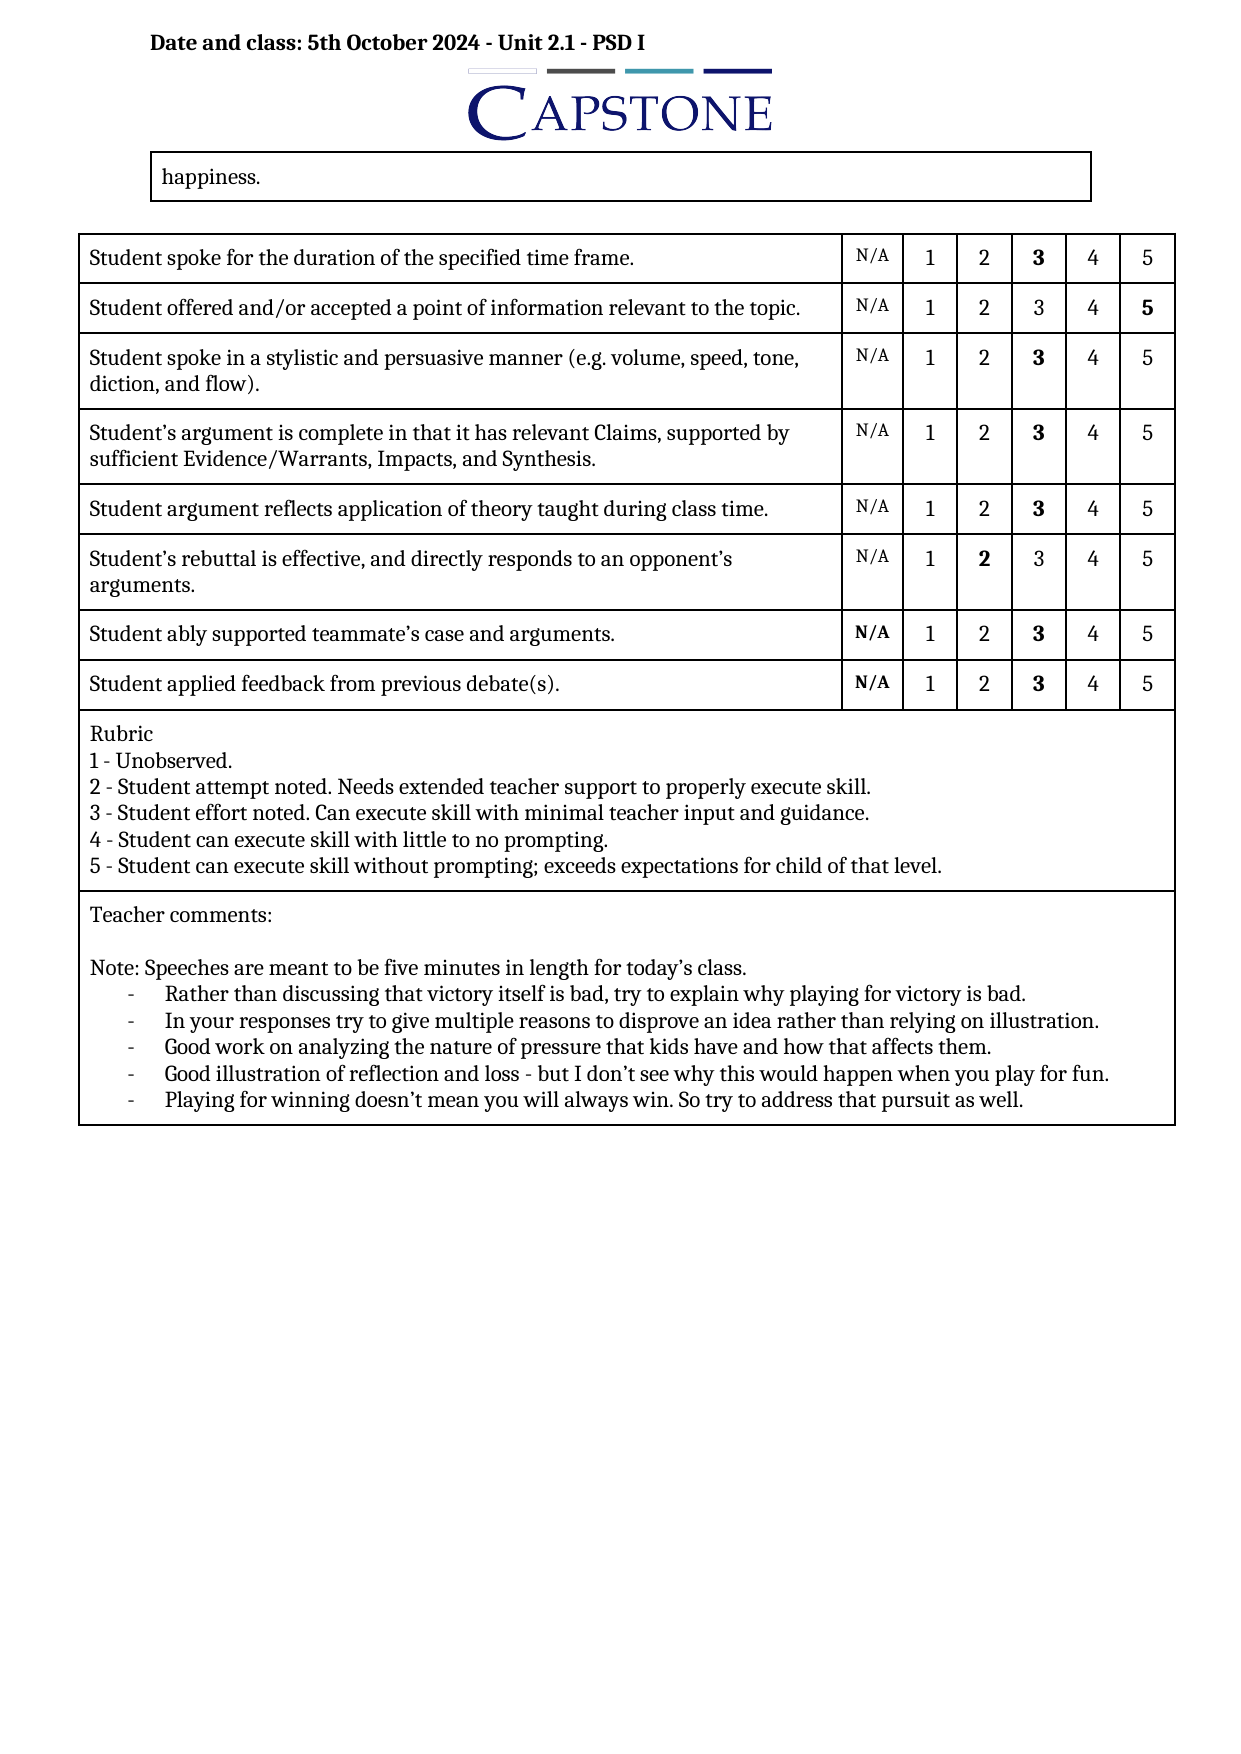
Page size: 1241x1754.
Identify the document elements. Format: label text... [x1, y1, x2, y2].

table_cell N/A [843, 535, 902, 609]
table_header 4 [1067, 235, 1119, 282]
table_cell 3 [1013, 661, 1065, 709]
table_cell N/A [843, 410, 902, 483]
table_cell Student’s rebuttal is effective, and directly responds to an opponent’s arguments. [80, 535, 841, 609]
table_header Motion: This house believes that parents should prioritize their child’s success more than happiness. [152, 153, 1090, 200]
table_header 3 [1013, 235, 1065, 282]
table_header N/A [843, 235, 902, 282]
table_cell 1 [904, 611, 956, 659]
table_cell Student applied feedback from previous debate(s). [80, 661, 841, 709]
table_cell 4 [1067, 535, 1119, 609]
table_cell 1 [904, 284, 956, 332]
table_cell 1 [904, 410, 956, 483]
table_cell 2 [958, 410, 1011, 483]
table_cell N/A [843, 611, 902, 659]
table_cell 2 [958, 661, 1011, 709]
table_cell 2 [958, 611, 1011, 659]
table_cell Student’s argument is complete in that it has relevant Claims, supported by sufficient Evidence/Warrants, Impacts, and Synthesis. [80, 410, 841, 483]
table_cell N/A [843, 485, 902, 533]
table_cell 2 [958, 485, 1011, 533]
table_cell 4 [1067, 410, 1119, 483]
table_cell Student argument reflects application of theory taught during class time. [80, 485, 841, 533]
table_cell Rubric 1 - Unobserved. 2 - Student attempt noted. Needs extended teacher support to properly execute skill. 3 - Student effort noted. Can execute skill with minimal teacher input and guidance. 4 - Student can execute skill with little to no prompting. 5 - Student can execute skill without prompting; exceeds expectations for child of that level. [80, 711, 1174, 890]
table_header 1 [904, 235, 956, 282]
table_cell 3 [1013, 284, 1065, 332]
table_cell 4 [1067, 661, 1119, 709]
table_cell 5 [1121, 611, 1174, 659]
table_cell N/A [843, 284, 902, 332]
table_header 2 [958, 235, 1011, 282]
table_cell 2 [958, 334, 1011, 407]
table_cell 1 [904, 334, 956, 407]
table_cell 4 [1067, 284, 1119, 332]
table_cell 5 [1121, 284, 1174, 332]
table_cell 3 [1013, 485, 1065, 533]
picture [460, 60, 781, 147]
table_cell 5 [1121, 334, 1174, 407]
table_cell 5 [1121, 485, 1174, 533]
table_header Student spoke for the duration of the specified time frame. [80, 235, 841, 282]
table_cell 4 [1067, 485, 1119, 533]
table_header 5 [1121, 235, 1174, 282]
table_cell 1 [904, 485, 956, 533]
table_cell 3 [1013, 334, 1065, 407]
table_cell 2 [958, 284, 1011, 332]
table_cell Teacher comments: Note: Speeches are meant to be five minutes in length for today’s class. Rather than discussing that victory itself is bad, try to explain why playing for victory is bad. In your responses try to give multiple reasons to disprove an idea rather than relying on illustration. Good work on analyzing the nature of pressure that kids have and how that affects them. Good illustration of reflection and loss - but I don’t see why this would happen when you play for fun. Playing for winning doesn’t mean you will always win. So try to address that pursuit as well. [80, 892, 1174, 1123]
table_cell 3 [1013, 535, 1065, 609]
table_cell Student ably supported teammate’s case and arguments. [80, 611, 841, 659]
table_cell N/A [843, 334, 902, 407]
table_cell N/A [843, 661, 902, 709]
table_cell 3 [1013, 410, 1065, 483]
table_cell Student spoke in a stylistic and persuasive manner (e.g. volume, speed, tone, diction, and flow). [80, 334, 841, 407]
table_cell 4 [1067, 334, 1119, 407]
table_cell 1 [904, 661, 956, 709]
table_cell 5 [1121, 661, 1174, 709]
table_cell 2 [958, 535, 1011, 609]
table_cell 5 [1121, 535, 1174, 609]
table_cell Student offered and/or accepted a point of information relevant to the topic. [80, 284, 841, 332]
table_cell 1 [904, 535, 956, 609]
table_cell 4 [1067, 611, 1119, 659]
table_cell 5 [1121, 410, 1174, 483]
table_cell 3 [1013, 611, 1065, 659]
